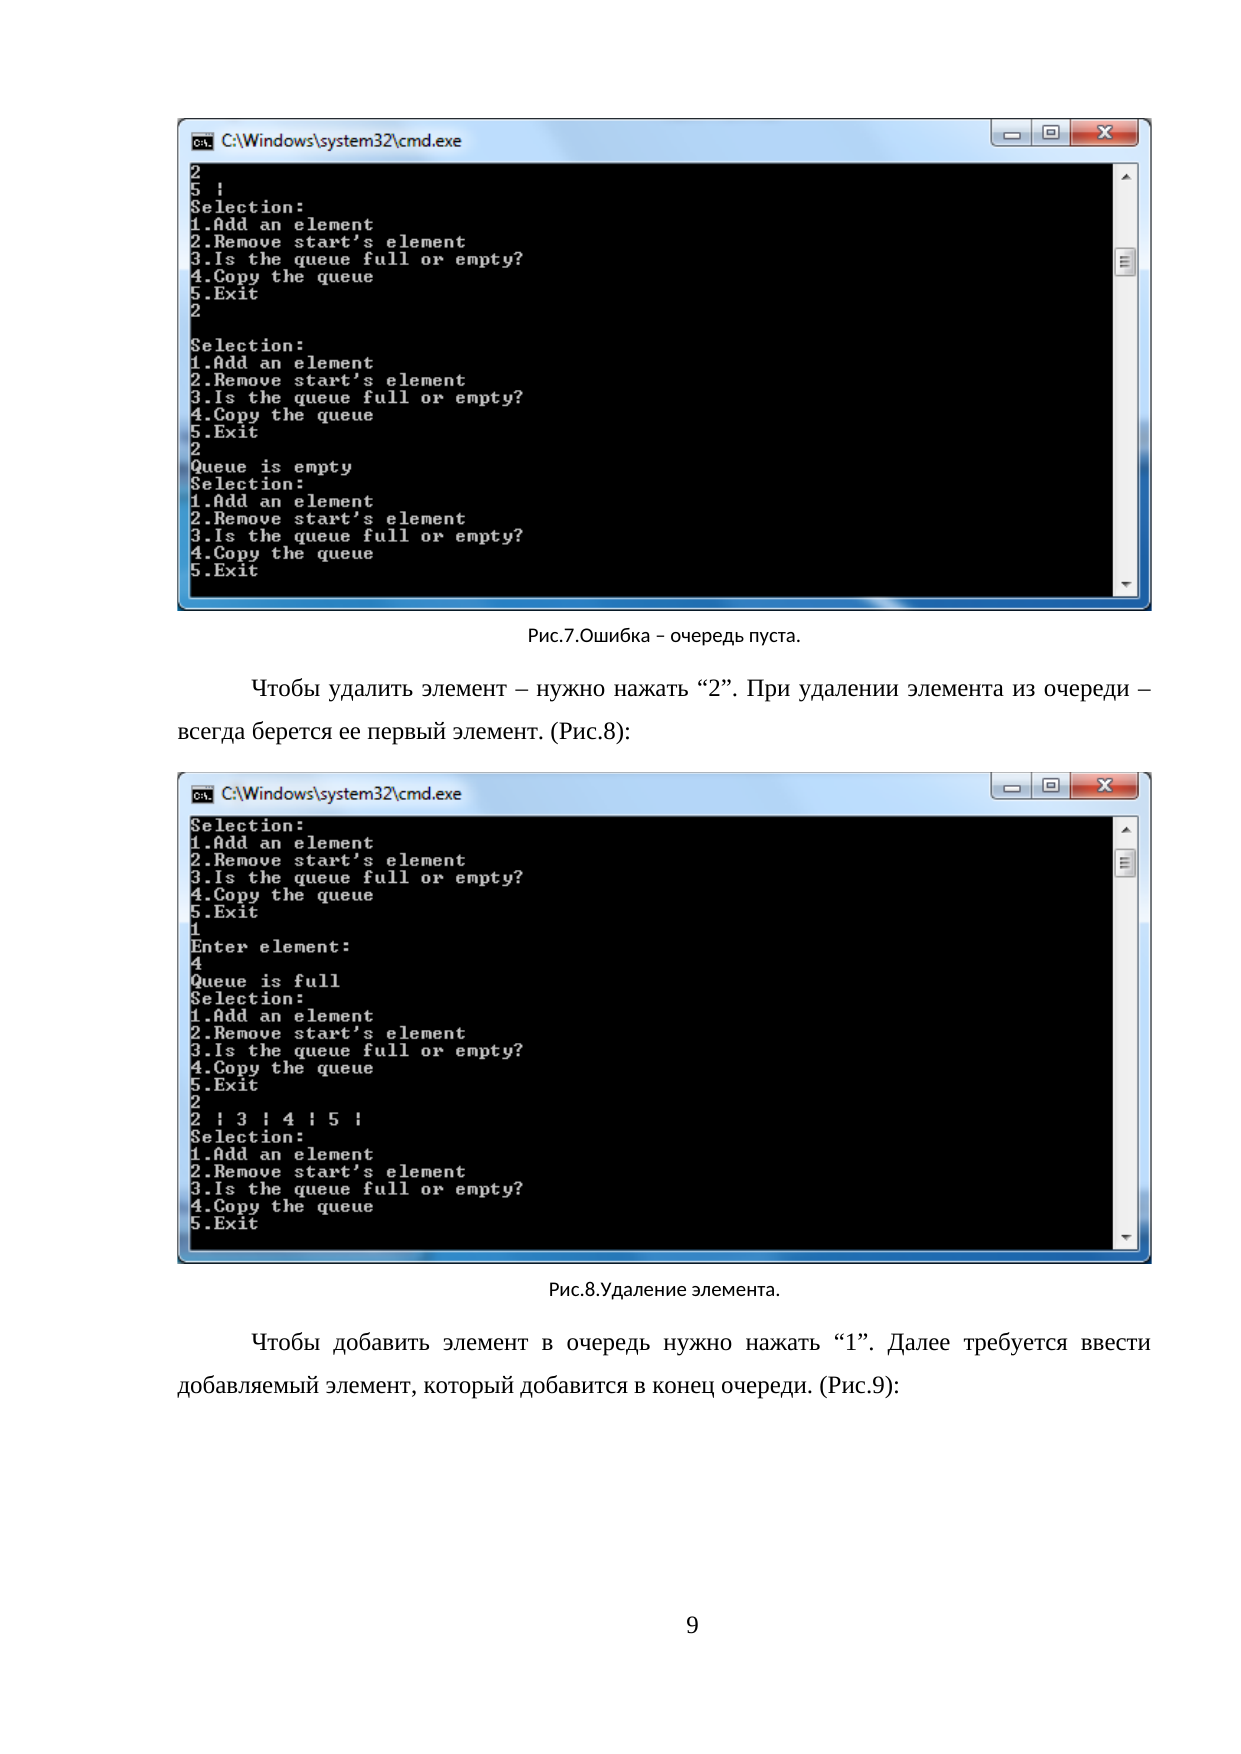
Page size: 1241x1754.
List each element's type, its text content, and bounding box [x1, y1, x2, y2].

picture [177, 772, 1152, 1264]
picture [177, 118, 1152, 611]
text Чтобы удалить элемент – нужно нажать “2”. При удалении элемента из очереди – всегда берется ее первый элемент. (Рис.8): [177, 673, 1152, 745]
text Рис.8.Удаление элемента. [177, 1276, 1152, 1302]
text Рис.7.Ошибка – очередь пуста. [177, 623, 1152, 648]
text Чтобы добавить элемент в очередь нужно нажать “1”. Далее требуется ввести добавляемый элемент, который добавится в конец очереди. (Рис.9): [177, 1327, 1152, 1399]
